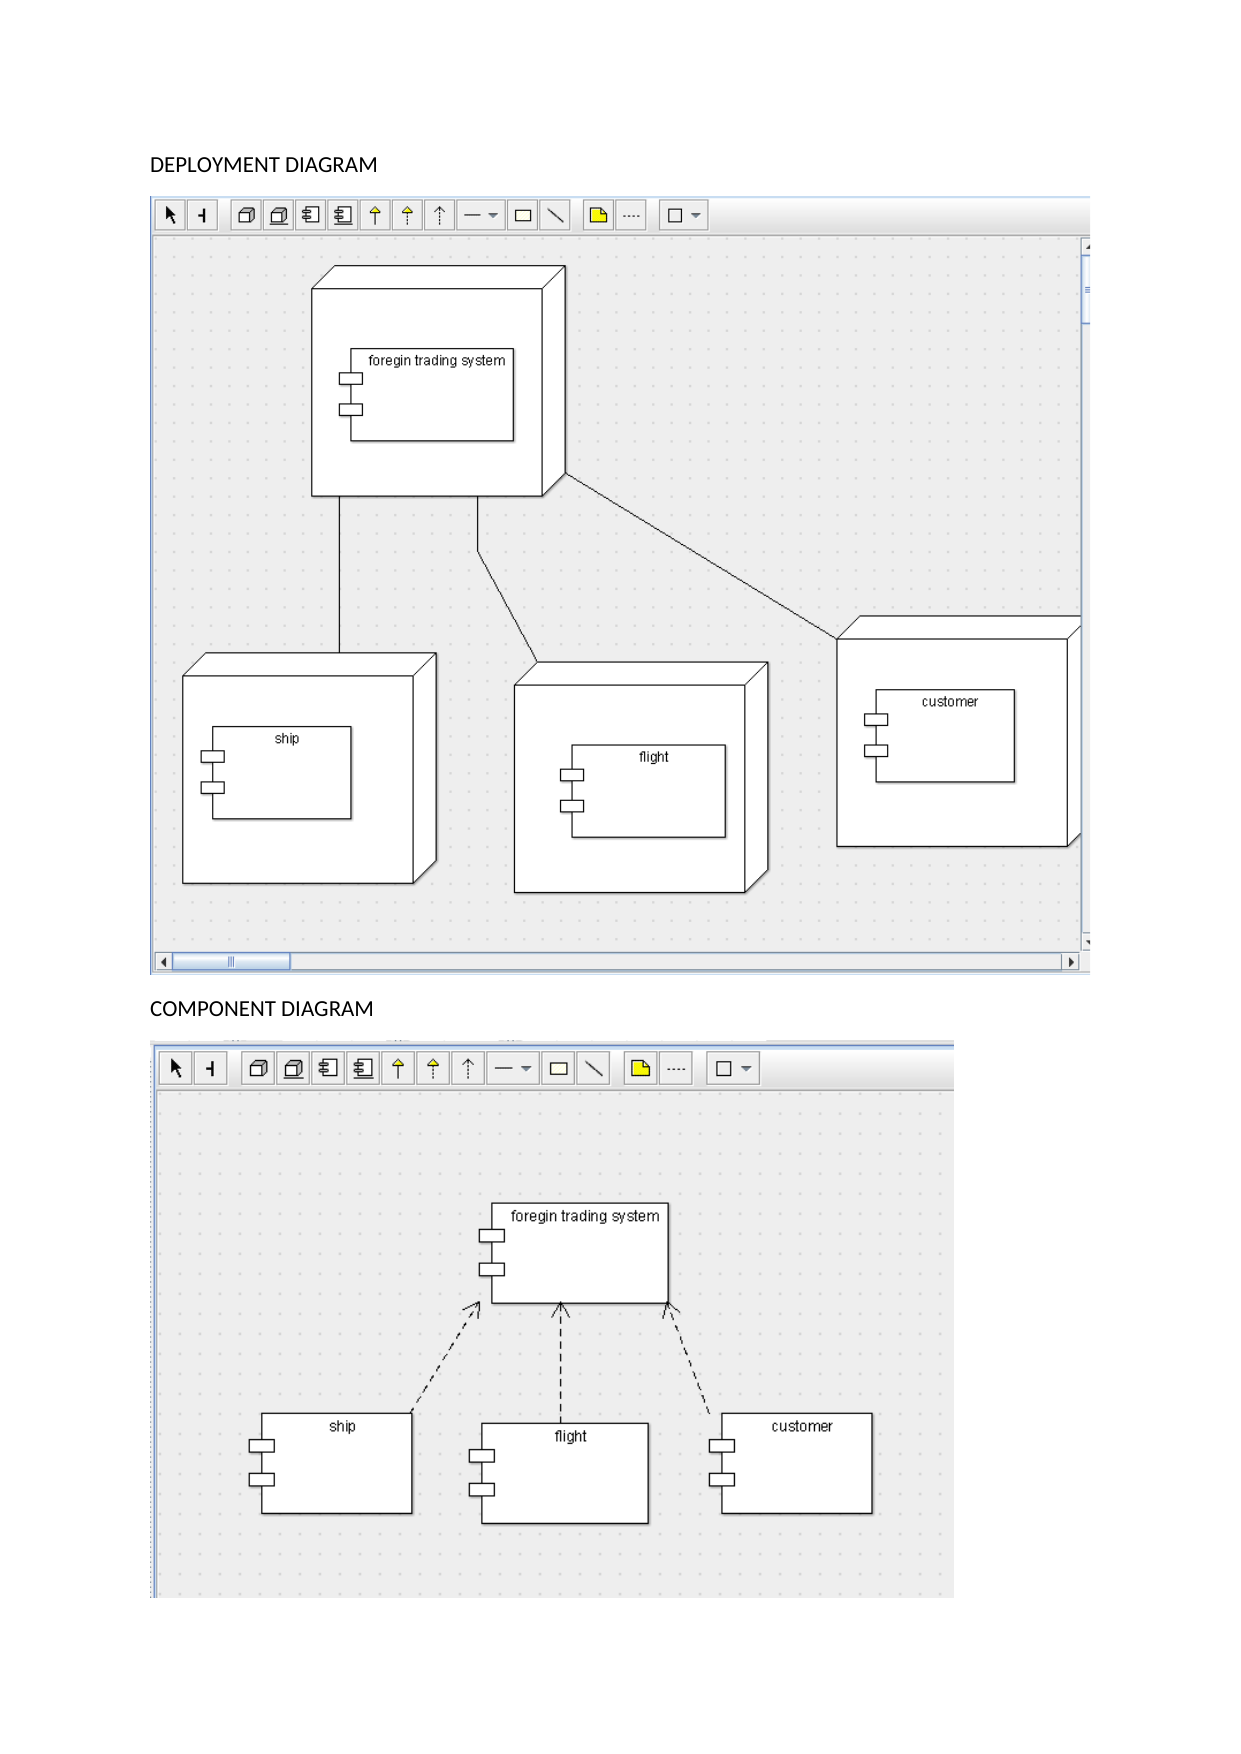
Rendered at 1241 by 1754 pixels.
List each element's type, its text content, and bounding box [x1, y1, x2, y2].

picture [150, 1040, 954, 1598]
picture [150, 196, 1091, 975]
text DEPLOYMENT DIAGRAM [150, 150, 1090, 178]
text COMPONENT DIAGRAM [150, 994, 1090, 1022]
